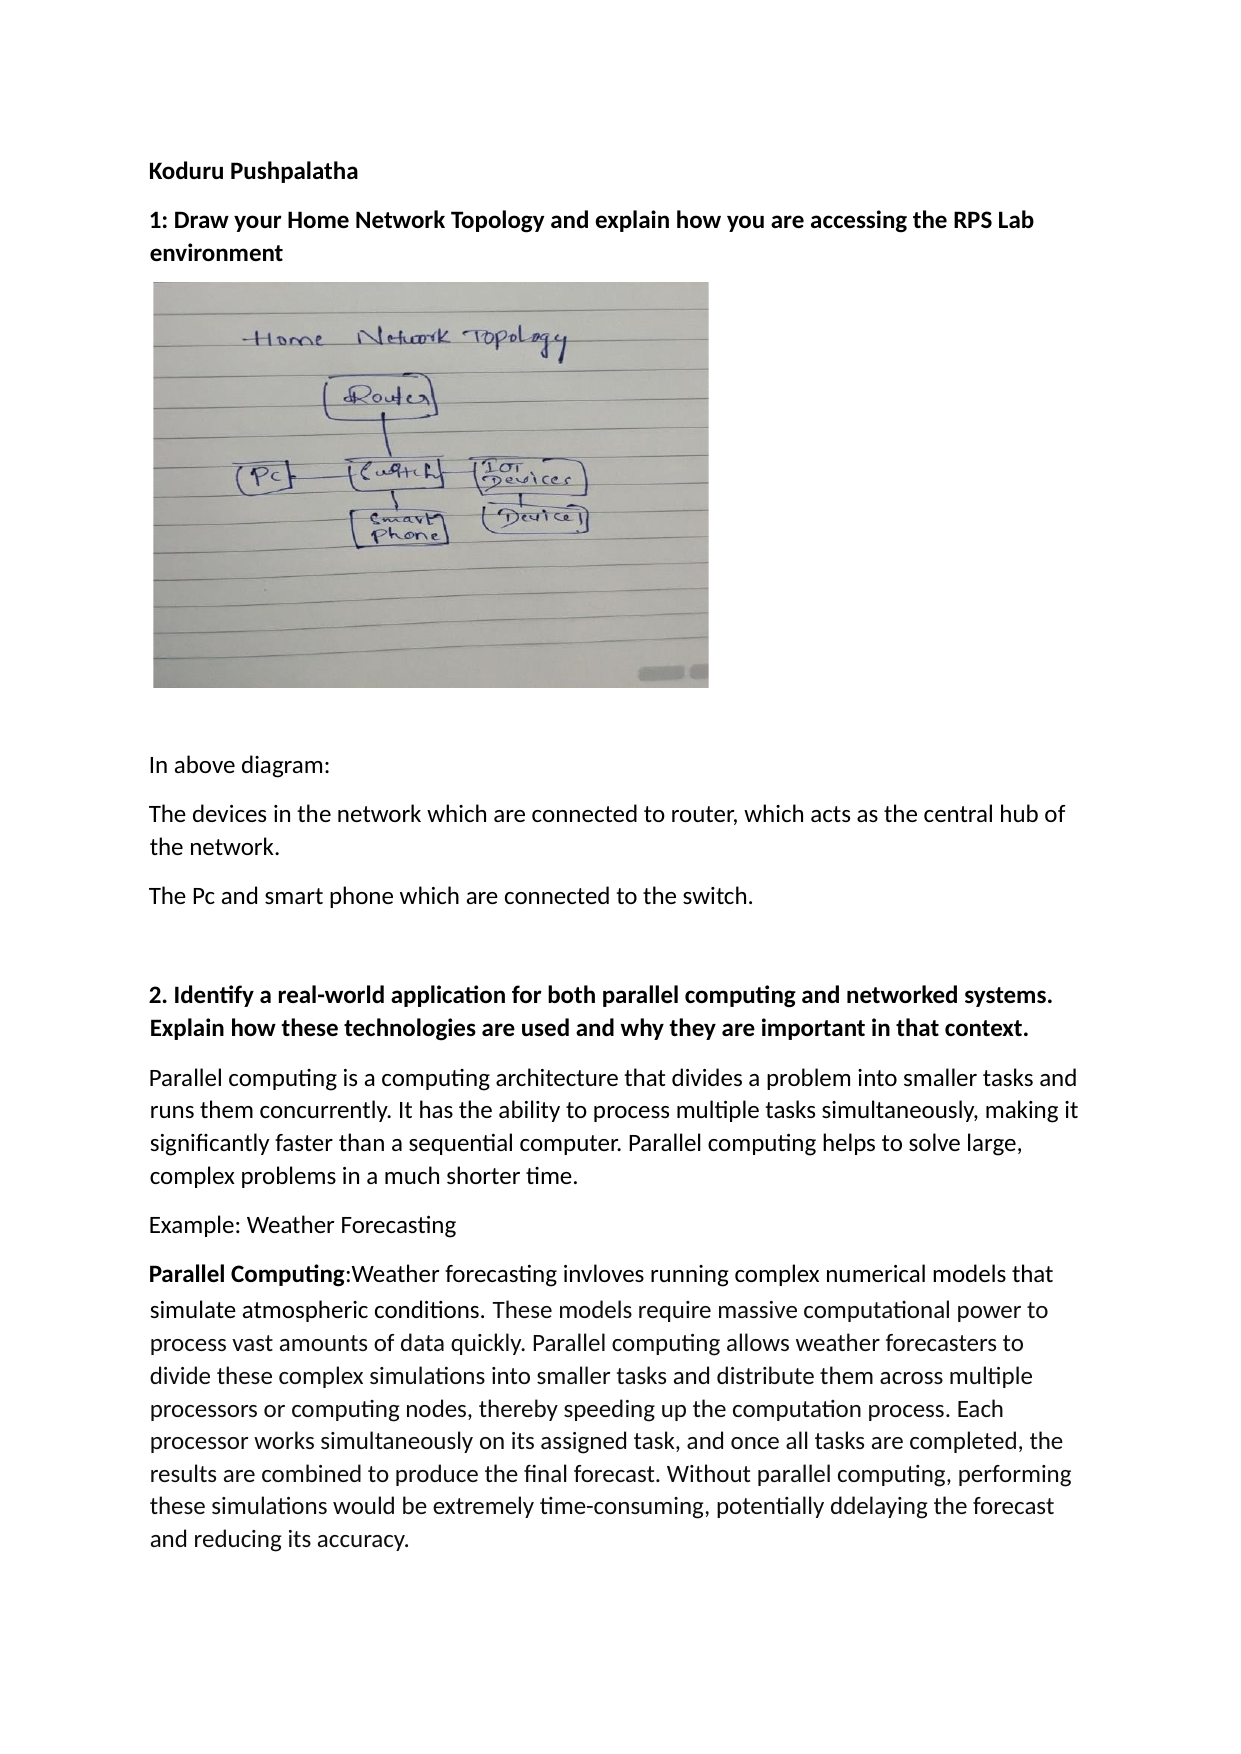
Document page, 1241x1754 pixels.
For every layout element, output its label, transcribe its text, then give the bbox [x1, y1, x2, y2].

text Example: Weather Forecasting [148, 1209, 1086, 1240]
text In above diagram: [148, 749, 1086, 779]
text Parallel Computing:Weather forecasting invloves running complex numerical models that simulate atmospheric conditions. These models require massive computational power to process vast amounts of data quickly. Parallel computing allows weather forecasters to divide these complex simulations into smaller tasks and distribute them across multiple processors or computing nodes, thereby speeding up the computation process. Each processor works simultaneously on its assigned task, and once all tasks are completed, the results are combined to produce the final forecast. Without parallel computing, performing these simulations would be extremely time-consuming, potentially ddelaying the forecast and reducing its accuracy. [148, 1258, 1086, 1554]
picture [153, 282, 709, 688]
text The Pc and smart phone which are connected to the switch. [148, 880, 1086, 911]
text The devices in the network which are connected to router, which acts as the central hub of the network. [148, 798, 1086, 861]
text 2. Identify a real-world application for both parallel computing and networked systems. Explain how these technologies are used and why they are important in that context. [148, 979, 1086, 1043]
text Parallel computing is a computing architecture that divides a problem into smaller tasks and runs them concurrently. It has the ability to process multiple tasks simultaneously, making it significantly faster than a sequential computer. Parallel computing helps to solve large, complex problems in a much shorter time. [148, 1062, 1086, 1190]
text 1: Draw your Home Network Topology and explain how you are accessing the RPS Lab environment [148, 205, 1086, 268]
text Koduru Pushpalatha [148, 155, 1086, 186]
